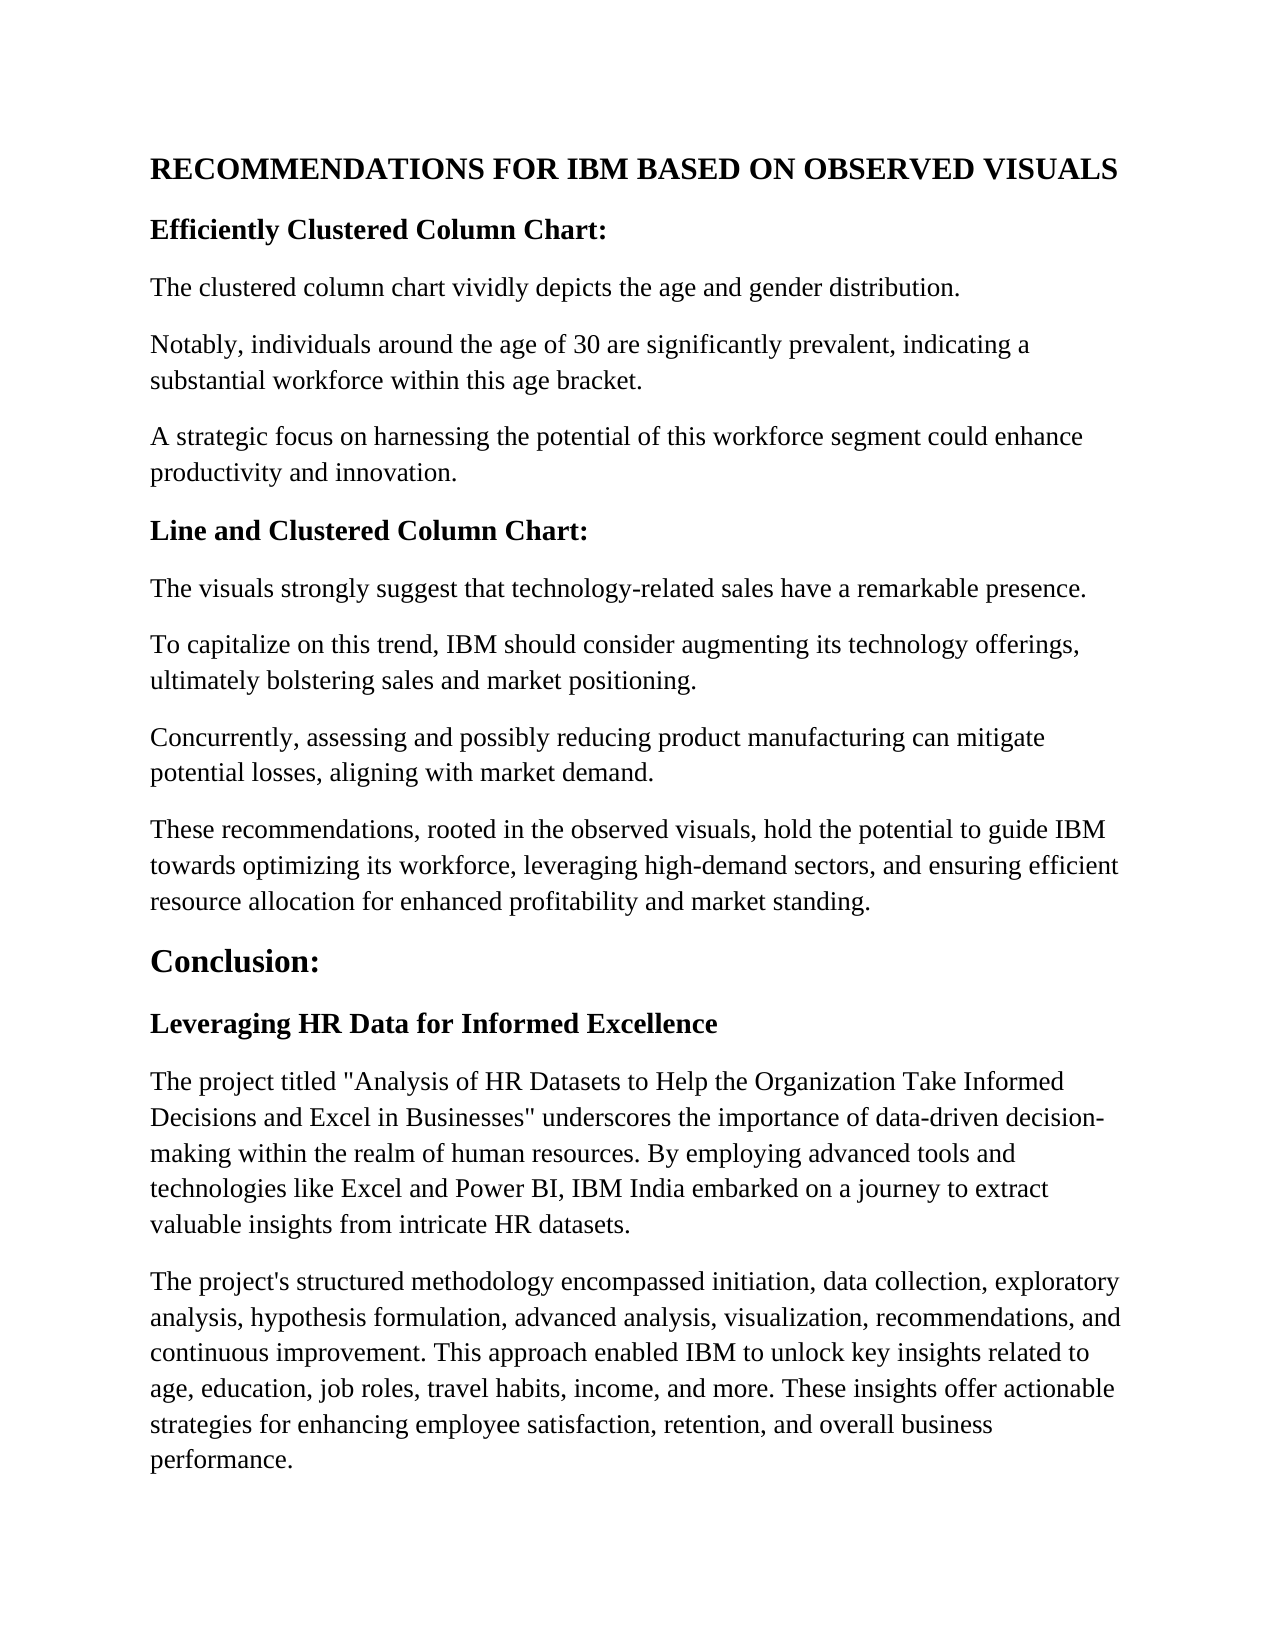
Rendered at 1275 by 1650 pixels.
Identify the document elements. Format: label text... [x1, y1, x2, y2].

text Conclusion: [150, 941, 1125, 979]
text These recommendations, rooted in the observed visuals, hold the potential to guide IBM towards optimizing its workforce, leveraging high-demand sectors, and ensuring efficient resource allocation for enhanced profitability and market standing. [150, 813, 1125, 916]
text RECOMMENDATIONS FOR IBM BASED ON OBSERVED VISUALS [150, 150, 1125, 186]
text The project titled "Analysis of HR Datasets to Help the Organization Take Informed Decisions and Excel in Businesses" underscores the importance of data-driven decision-making within the realm of human resources. By employing advanced tools and technologies like Excel and Power BI, IBM India embarked on a journey to extract valuable insights from intricate HR datasets. [150, 1065, 1125, 1239]
text The clustered column chart vividly depicts the age and gender distribution. [150, 271, 1125, 303]
text Leveraging HR Data for Informed Excellence [150, 1006, 1125, 1039]
text Concurrently, assessing and possibly reducing product manufacturing can mitigate potential losses, aligning with market demand. [150, 721, 1125, 788]
text The visuals strongly suggest that technology-related sales have a remarkable presence. [150, 572, 1125, 603]
text Line and Clustered Column Chart: [150, 513, 1125, 546]
text Notably, individuals around the age of 30 are significantly prevalent, indicating a substantial workforce within this age bracket. [150, 328, 1125, 395]
text Efficiently Clustered Column Chart: [150, 212, 1125, 246]
text A strategic focus on harnessing the potential of this workforce segment could enhance productivity and innovation. [150, 420, 1125, 487]
text To capitalize on this trend, IBM should consider augmenting its technology offerings, ultimately bolstering sales and market positioning. [150, 628, 1125, 695]
text The project's structured methodology encompassed initiation, data collection, exploratory analysis, hypothesis formulation, advanced analysis, visualization, recommendations, and continuous improvement. This approach enabled IBM to unlock key insights related to age, education, job roles, travel habits, income, and more. These insights offer actionable strategies for enhancing employee satisfaction, retention, and overall business performance. [150, 1265, 1125, 1475]
